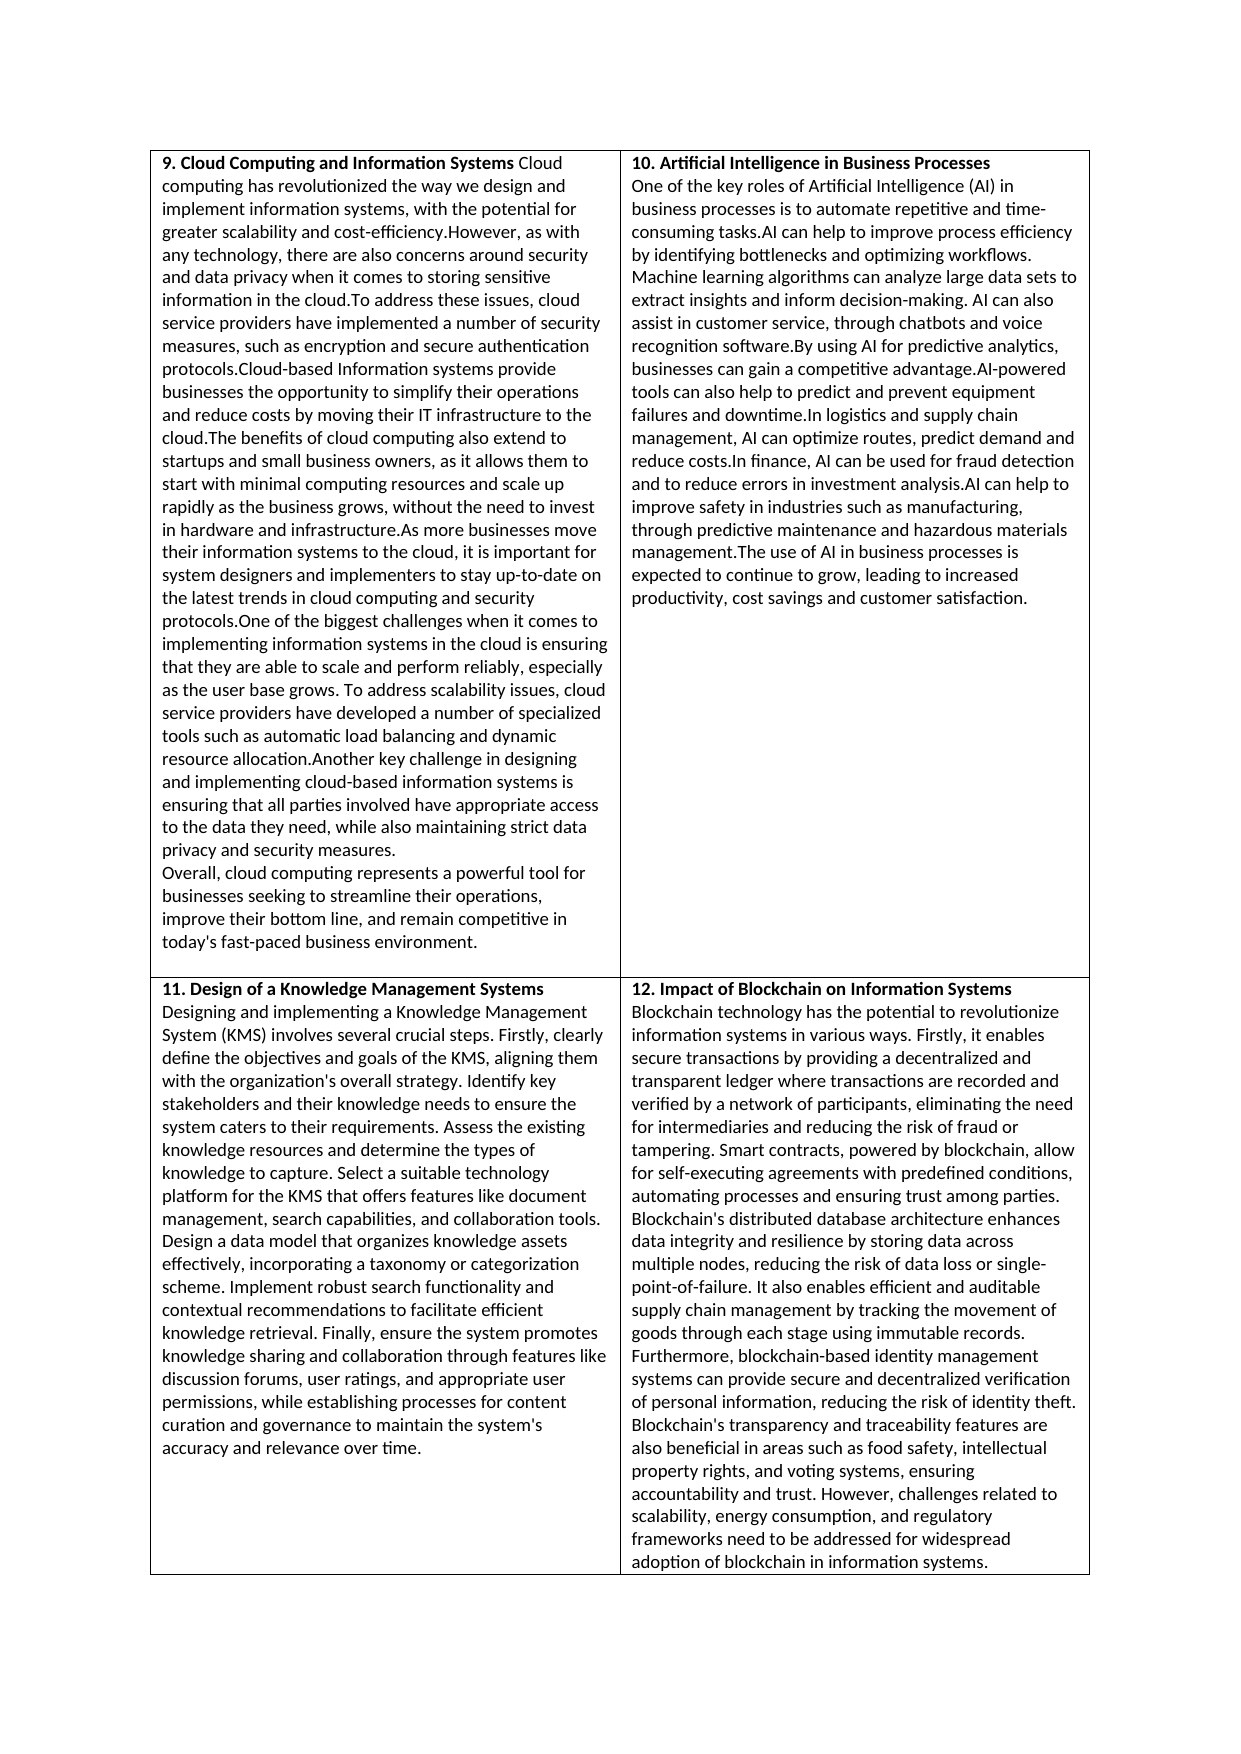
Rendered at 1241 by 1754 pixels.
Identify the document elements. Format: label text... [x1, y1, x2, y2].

table_cell 11. Design of a Knowledge Management Systems Designing and implementing a Knowledge Management System (KMS) involves several crucial steps. Firstly, clearly define the objectives and goals of the KMS, aligning them with the organization's overall strategy. Identify key stakeholders and their knowledge needs to ensure the system caters to their requirements. Assess the existing knowledge resources and determine the types of knowledge to capture. Select a suitable technology platform for the KMS that offers features like document management, search capabilities, and collaboration tools. Design a data model that organizes knowledge assets effectively, incorporating a taxonomy or categorization scheme. Implement robust search functionality and contextual recommendations to facilitate efficient knowledge retrieval. Finally, ensure the system promotes knowledge sharing and collaboration through features like discussion forums, user ratings, and appropriate user permissions, while establishing processes for content curation and governance to maintain the system's accuracy and relevance over time. [151, 978, 620, 1573]
table_cell 10. Artificial Intelligence in Business Processes One of the key roles of Artificial Intelligence (AI) in business processes is to automate repetitive and time-consuming tasks.AI can help to improve process efficiency by identifying bottlenecks and optimizing workflows. Machine learning algorithms can analyze large data sets to extract insights and inform decision-making. AI can also assist in customer service, through chatbots and voice recognition software.By using AI for predictive analytics, businesses can gain a competitive advantage.AI-powered tools can also help to predict and prevent equipment failures and downtime.In logistics and supply chain management, AI can optimize routes, predict demand and reduce costs.In finance, AI can be used for fraud detection and to reduce errors in investment analysis.AI can help to improve safety in industries such as manufacturing, through predictive maintenance and hazardous materials management.The use of AI in business processes is expected to continue to grow, leading to increased productivity, cost savings and customer satisfaction. [621, 151, 1089, 977]
table_cell 9. Cloud Computing and Information Systems Cloud computing has revolutionized the way we design and implement information systems, with the potential for greater scalability and cost-efficiency.However, as with any technology, there are also concerns around security and data privacy when it comes to storing sensitive information in the cloud.To address these issues, cloud service providers have implemented a number of security measures, such as encryption and secure authentication protocols.Cloud-based Information systems provide businesses the opportunity to simplify their operations and reduce costs by moving their IT infrastructure to the cloud.The benefits of cloud computing also extend to startups and small business owners, as it allows them to start with minimal computing resources and scale up rapidly as the business grows, without the need to invest in hardware and infrastructure.As more businesses move their information systems to the cloud, it is important for system designers and implementers to stay up-to-date on the latest trends in cloud computing and security protocols.One of the biggest challenges when it comes to implementing information systems in the cloud is ensuring that they are able to scale and perform reliably, especially as the user base grows. To address scalability issues, cloud service providers have developed a number of specialized tools such as automatic load balancing and dynamic resource allocation.Another key challenge in designing and implementing cloud-based information systems is ensuring that all parties involved have appropriate access to the data they need, while also maintaining strict data privacy and security measures. Overall, cloud computing represents a powerful tool for businesses seeking to streamline their operations, improve their bottom line, and remain competitive in today's fast-paced business environment. [151, 151, 620, 977]
table_cell 12. Impact of Blockchain on Information Systems Blockchain technology has the potential to revolutionize information systems in various ways. Firstly, it enables secure transactions by providing a decentralized and transparent ledger where transactions are recorded and verified by a network of participants, eliminating the need for intermediaries and reducing the risk of fraud or tampering. Smart contracts, powered by blockchain, allow for self-executing agreements with predefined conditions, automating processes and ensuring trust among parties. Blockchain's distributed database architecture enhances data integrity and resilience by storing data across multiple nodes, reducing the risk of data loss or single-point-of-failure. It also enables efficient and auditable supply chain management by tracking the movement of goods through each stage using immutable records. Furthermore, blockchain-based identity management systems can provide secure and decentralized verification of personal information, reducing the risk of identity theft. Blockchain's transparency and traceability features are also beneficial in areas such as food safety, intellectual property rights, and voting systems, ensuring accountability and trust. However, challenges related to scalability, energy consumption, and regulatory frameworks need to be addressed for widespread adoption of blockchain in information systems. [621, 978, 1089, 1573]
